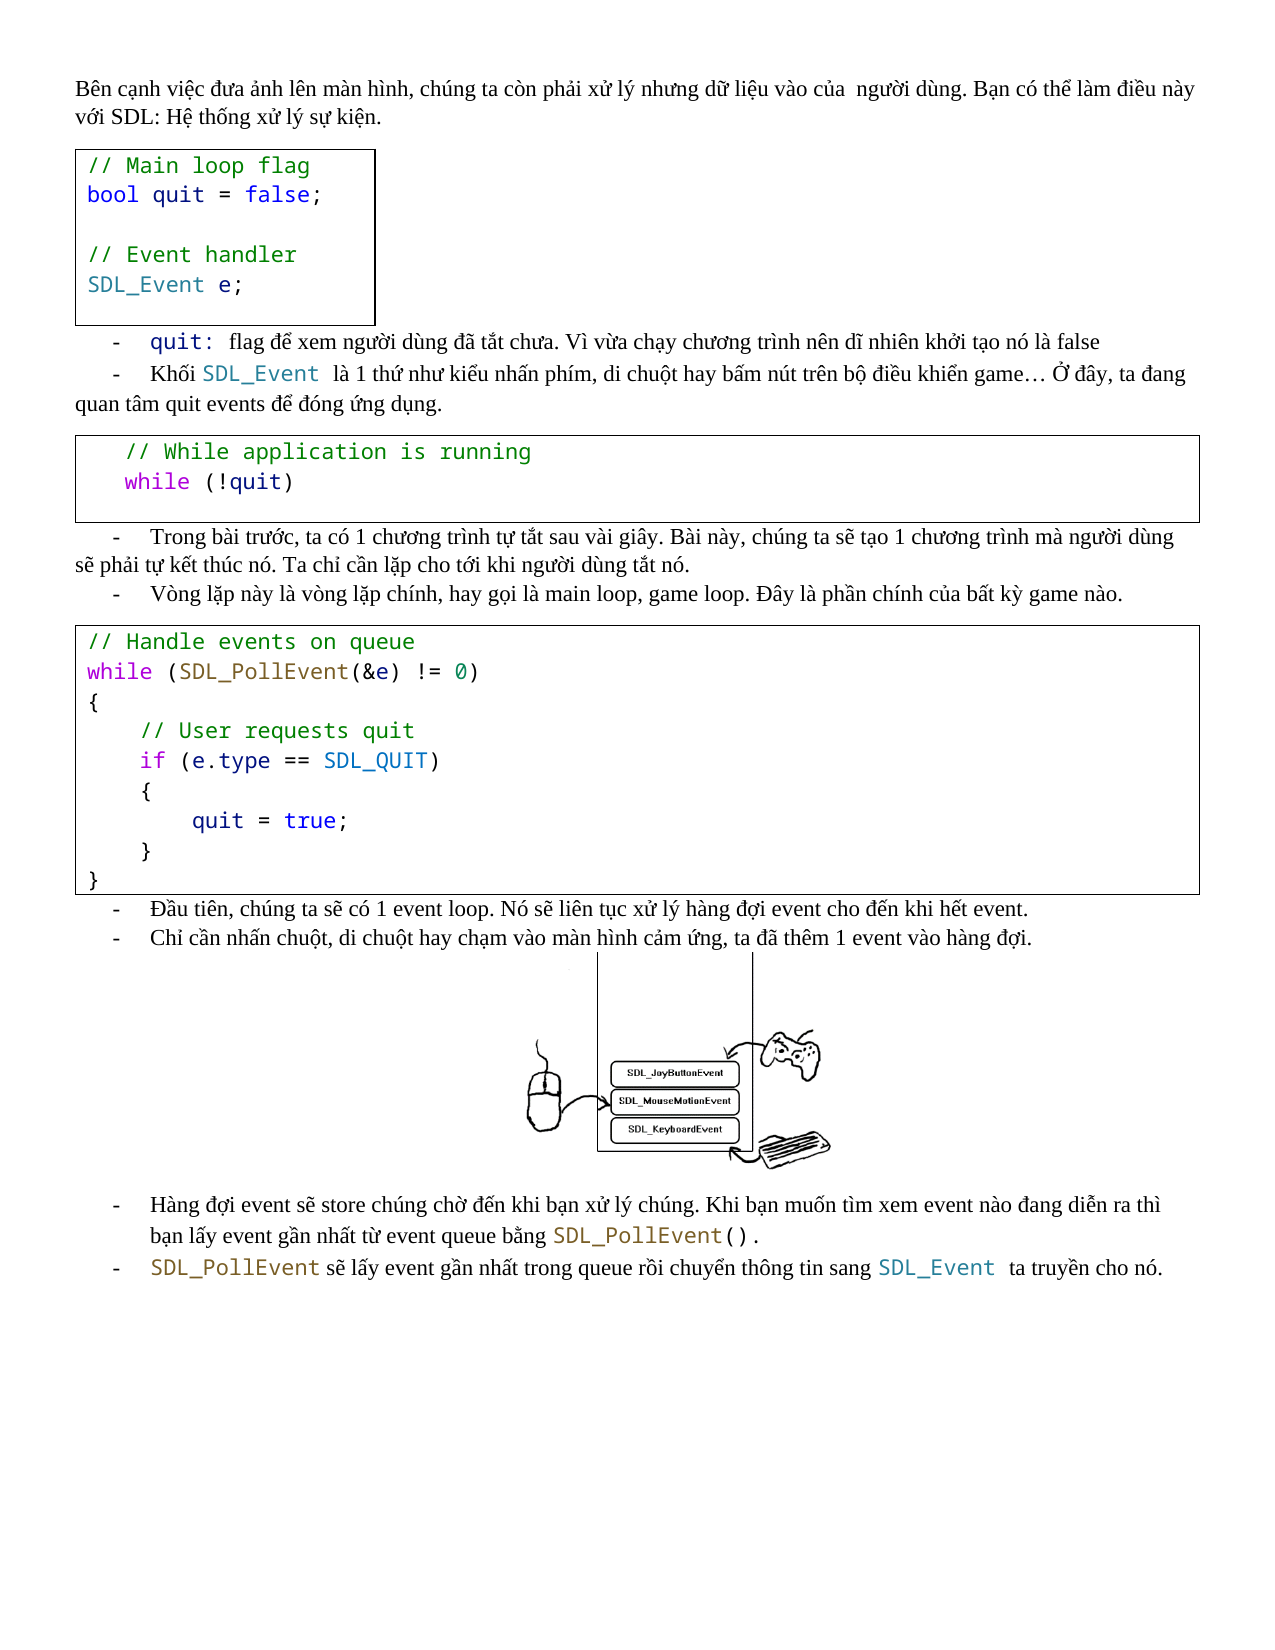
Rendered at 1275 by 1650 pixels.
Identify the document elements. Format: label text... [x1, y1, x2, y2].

picture [516, 952, 834, 1190]
table_header // While application is running while (!quit) [76, 436, 1199, 522]
text Bên cạnh việc đưa ảnh lên màn hình, chúng ta còn phải xử lý nhưng dữ liệu vào của người dùng. Bạn có thể làm điều này với SDL: Hệ thống xử lý sự kiện. [75, 75, 1200, 130]
list Trong bài trước, ta có 1 chương trình tự tắt sau vài giây. Bài này, chúng ta sẽ tạo 1 chương trình mà người dùng sẽ phải tự kết thúc nó. Ta chỉ cần lặp cho tới khi người dùng tắt nó. [75, 523, 1200, 578]
list Vòng lặp này là vòng lặp chính, hay gọi là main loop, game loop. Đây là phần chính của bất kỳ game nào. [75, 580, 1200, 606]
list Khối SDL_Event là 1 thứ như kiểu nhấn phím, di chuột hay bấm nút trên bộ điều khiển game… Ở đây, ta đang quan tâm quit events để đóng ứng dụng. [75, 358, 1200, 416]
list Chỉ cần nhấn chuột, di chuột hay chạm vào màn hình cảm ứng, ta đã thêm 1 event vào hàng đợi. [112, 924, 1200, 950]
list Đầu tiên, chúng ta sẽ có 1 event loop. Nó sẽ liên tục xử lý hàng đợi event cho đến khi hết event. [112, 895, 1200, 922]
list SDL_PollEvent sẽ lấy event gần nhất trong queue rồi chuyển thông tin sang SDL_Event ta truyền cho nó. [112, 1252, 1200, 1282]
list Hàng đợi event sẽ store chúng chờ đến khi bạn xử lý chúng. Khi bạn muốn tìm xem event nào đang diễn ra thì bạn lấy event gần nhất từ event queue bằng SDL_PollEvent(). [112, 1191, 1200, 1250]
table_header // Main loop flag bool quit = false; // Event handler SDL_Event e; [76, 150, 374, 325]
list quit: flag để xem người dùng đã tắt chưa. Vì vừa chạy chương trình nên dĩ nhiên khởi tạo nó là false [75, 326, 1200, 356]
